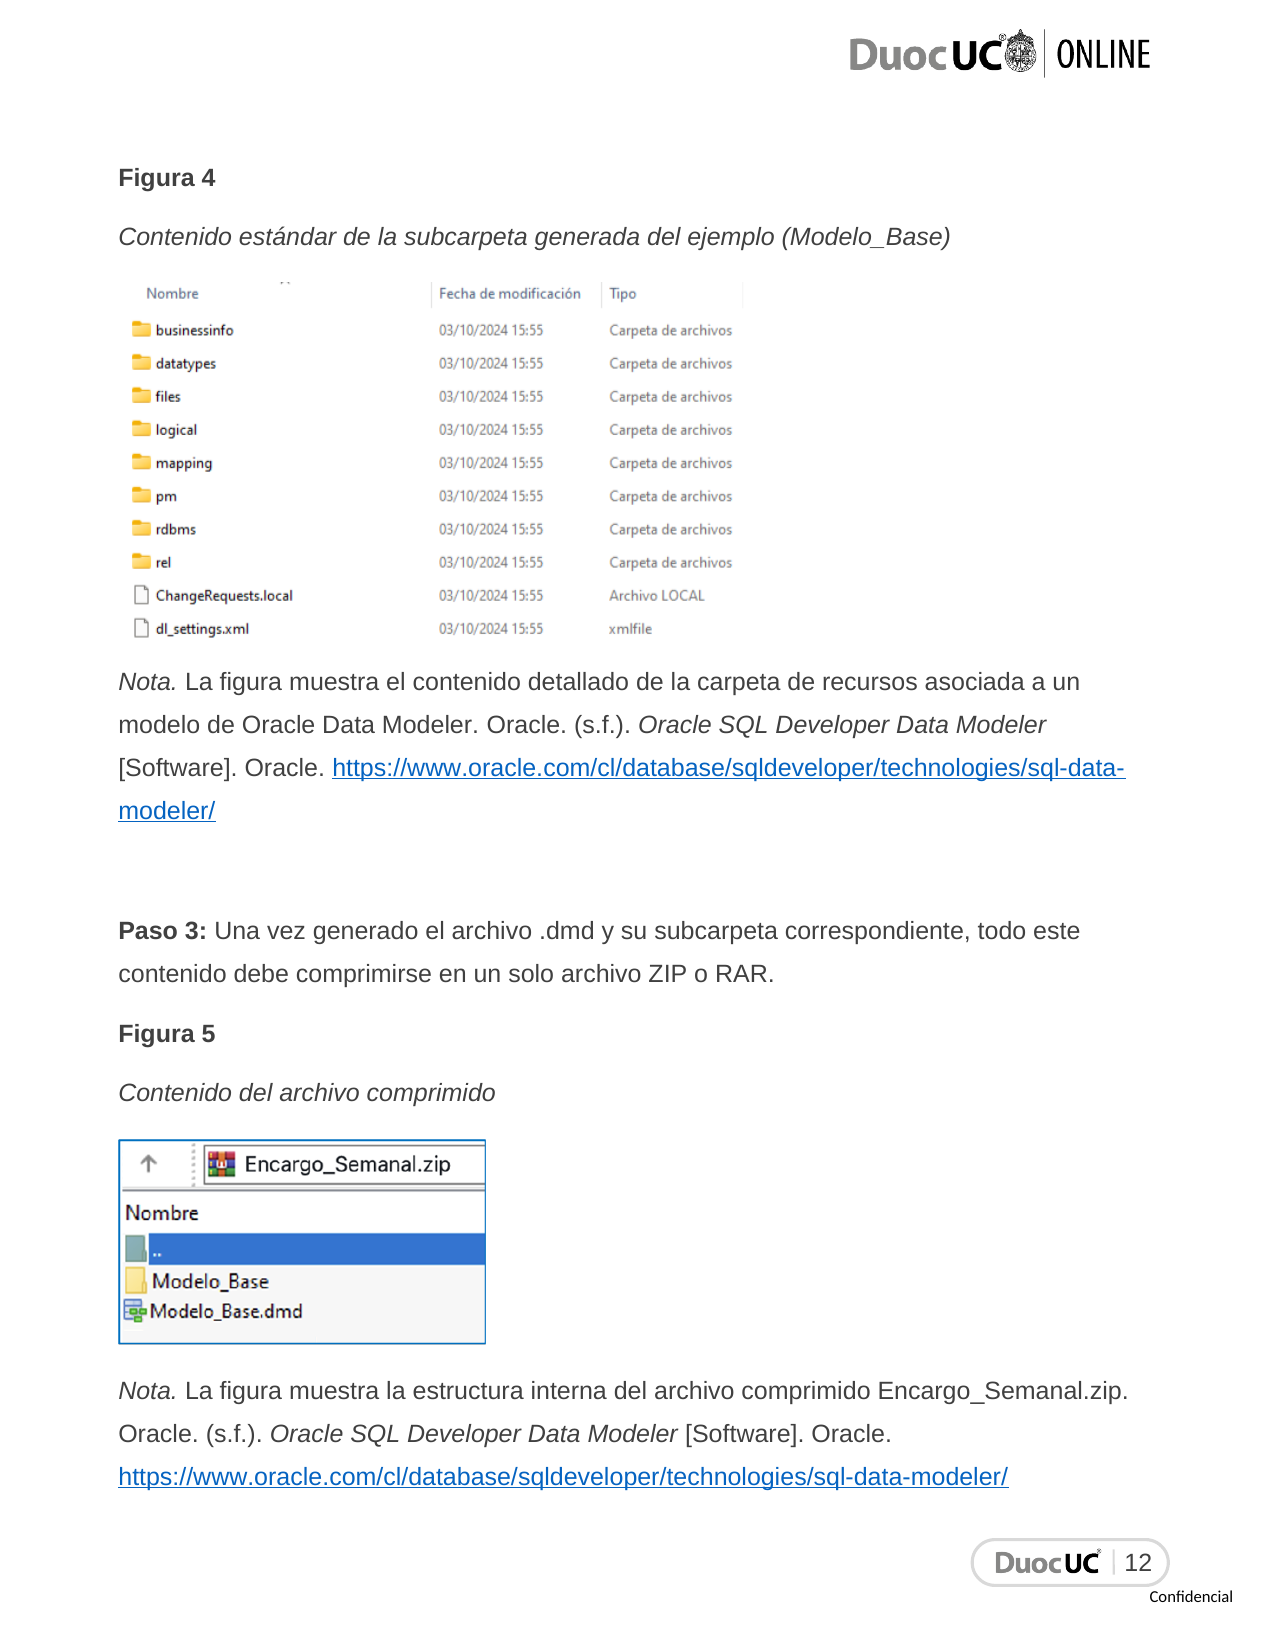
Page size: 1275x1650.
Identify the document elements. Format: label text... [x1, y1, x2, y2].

text Contenido del archivo comprimido [118, 1078, 1152, 1107]
text Figura 5 [118, 1019, 1152, 1047]
picture [118, 1138, 486, 1345]
picture [830, 3, 1170, 96]
text Paso 3: Una vez generado el archivo .dmd y su subcarpeta correspondiente, todo este contenido debe comprimirse en un solo archivo ZIP o RAR. [118, 916, 1152, 988]
picture [982, 1542, 1115, 1583]
picture [118, 282, 744, 653]
text Figura 4 [118, 162, 1152, 191]
text Nota. La figura muestra la estructura interna del archivo comprimido Encargo_Semanal.zip. Oracle. (s.f.). Oracle SQL Developer Data Modeler [Software]. Oracle. https://www.oracle.com/cl/database/sqldeveloper/technologies/sql-data-modeler/ [118, 1376, 1152, 1491]
text Contenido estándar de la subcarpeta generada del ejemplo (Modelo_Base) [118, 222, 1152, 251]
